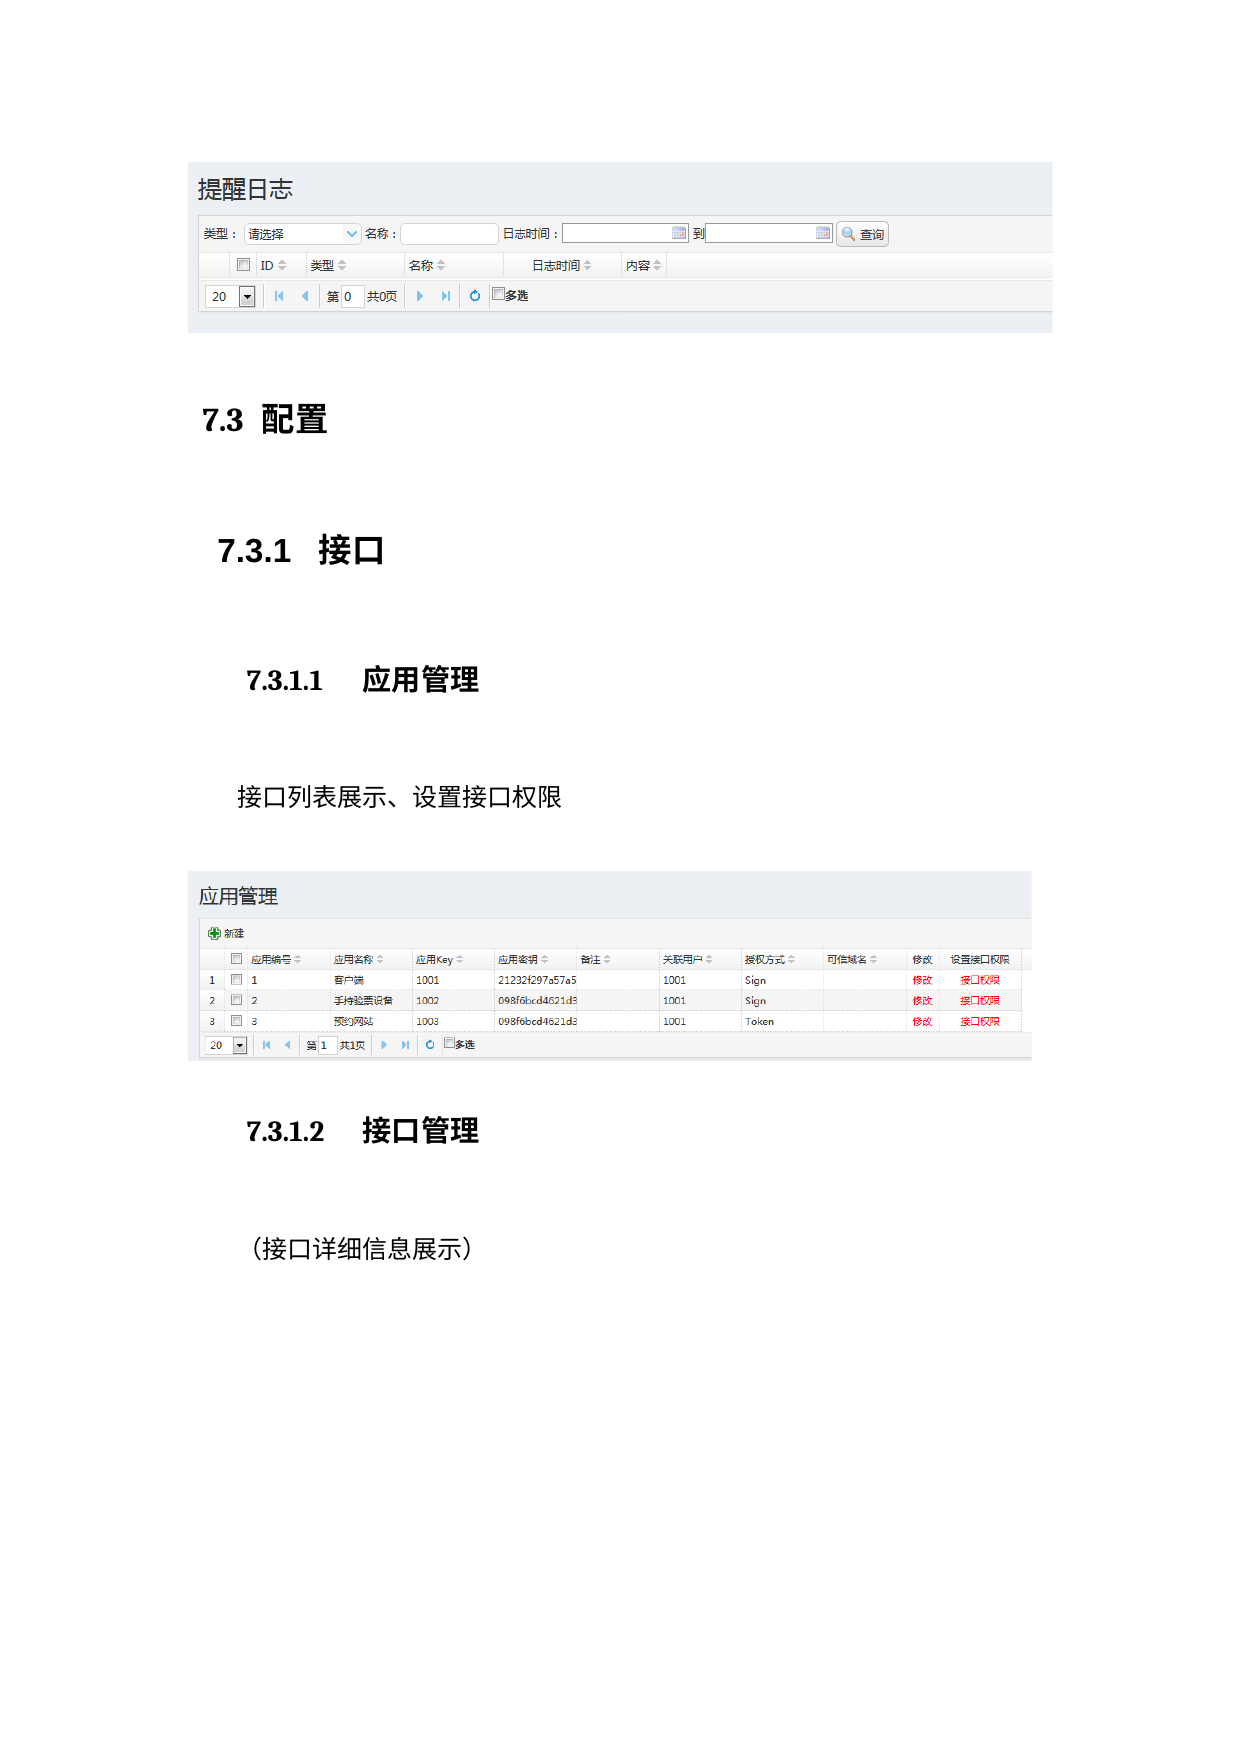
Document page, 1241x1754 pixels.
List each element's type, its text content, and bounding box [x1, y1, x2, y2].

subtitle 应用管理 [247, 645, 1053, 710]
subtitle 配置 [202, 384, 1053, 449]
subtitle 接口管理 [247, 1096, 1053, 1161]
picture [187, 162, 1053, 333]
text 接口列表展示、设置接口权限 [187, 763, 1053, 828]
subtitle 接口 [217, 515, 1053, 580]
text （接口详细信息展示） [187, 1215, 1053, 1280]
picture [187, 871, 1032, 1061]
